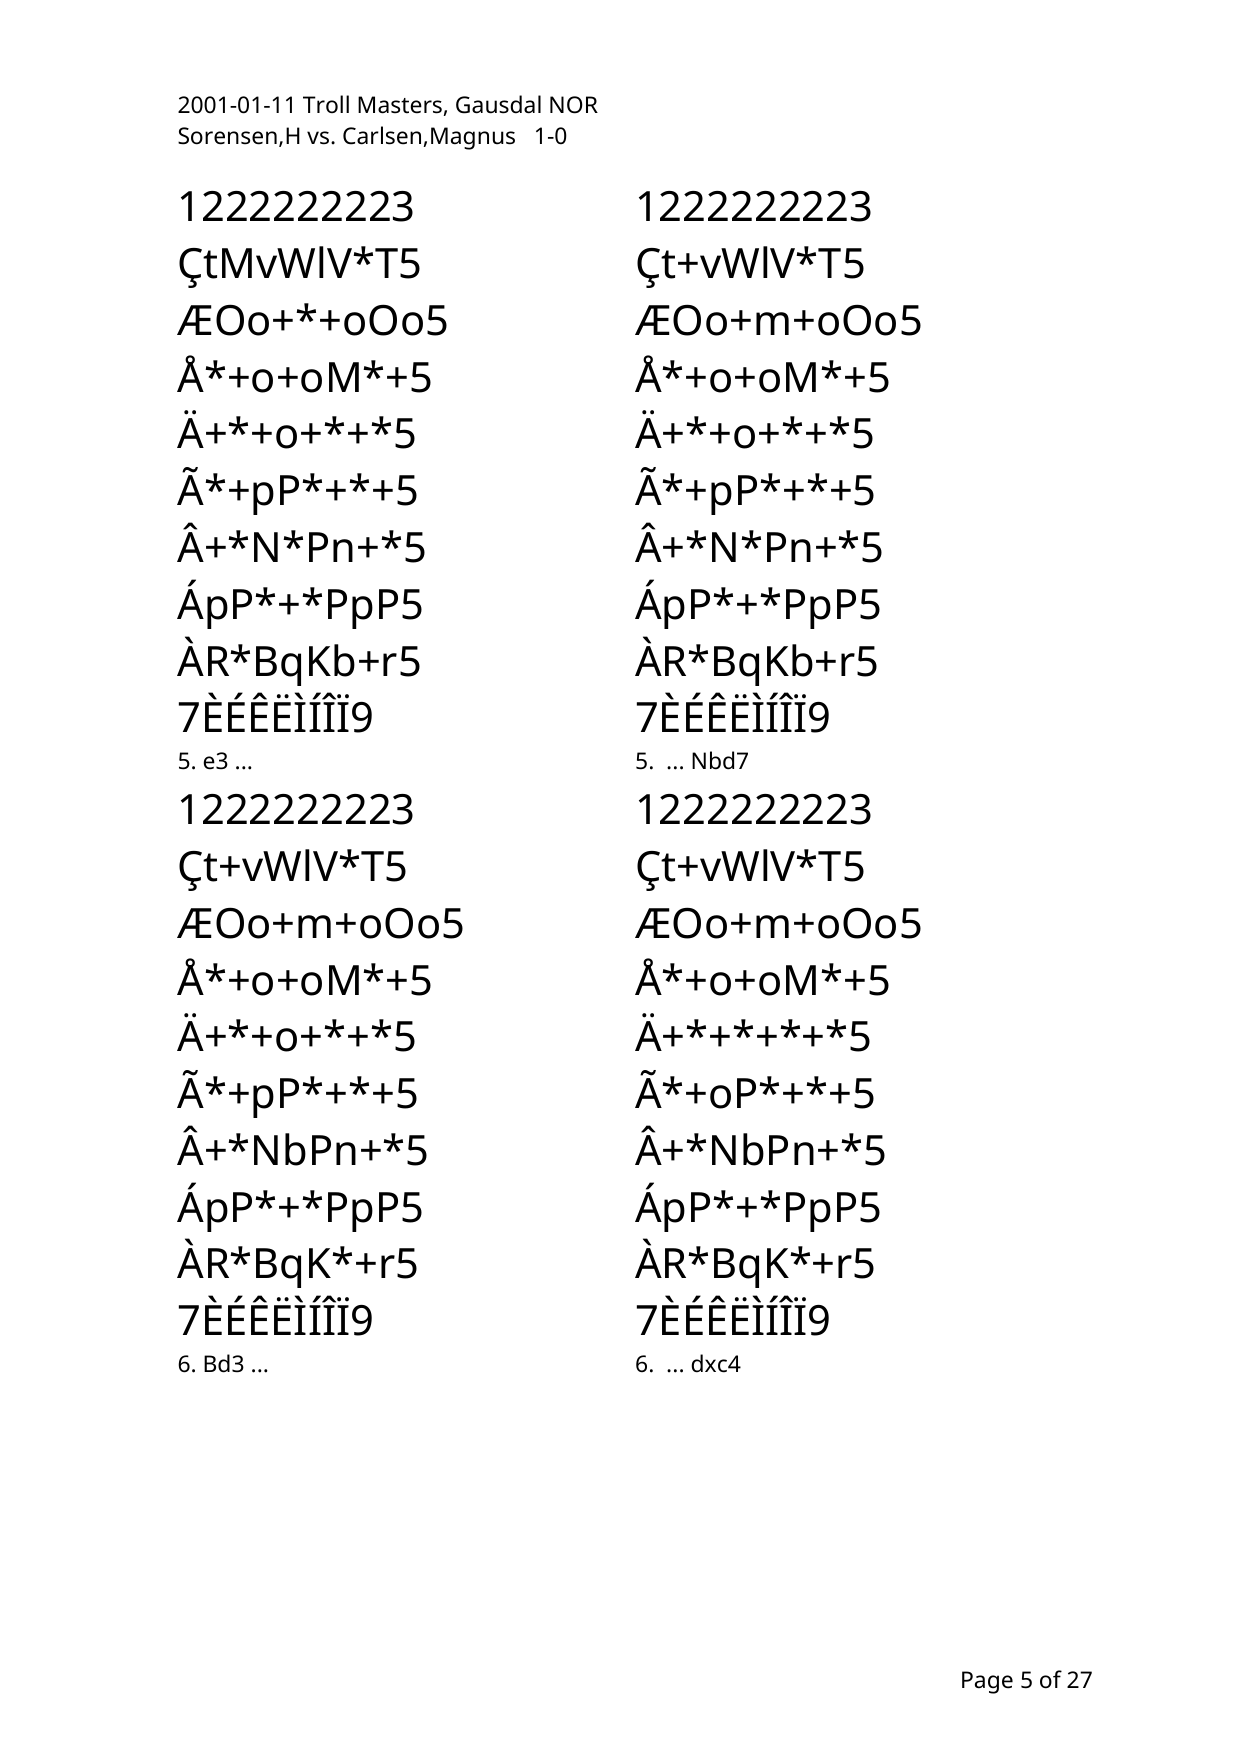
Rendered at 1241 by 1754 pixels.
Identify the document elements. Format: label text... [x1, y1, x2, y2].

table_cell 6. ... dxc4 [624, 1348, 1081, 1383]
table_cell 6. Bd3 ... [166, 1348, 624, 1383]
table_cell 5. ... Nbd7 [624, 745, 1081, 780]
table_cell 1222222223 ÇtMvWlV*T5 ÆOo+*+oOo5 Å*+o+oM*+5 Ä+*+o+*+*5 Ã*+pP*+*+5 Â+*N*Pn+*5 ÁpP*+*PpP5 ÀR*BqKb+r5 7ÈÉÊËÌÍÎÏ9 [166, 177, 624, 745]
table_cell 1222222223 Çt+vWlV*T5 ÆOo+m+oOo5 Å*+o+oM*+5 Ä+*+o+*+*5 Ã*+pP*+*+5 Â+*N*Pn+*5 ÁpP*+*PpP5 ÀR*BqKb+r5 7ÈÉÊËÌÍÎÏ9 [624, 177, 1081, 745]
table_cell 1222222223 Çt+vWlV*T5 ÆOo+m+oOo5 Å*+o+oM*+5 Ä+*+o+*+*5 Ã*+pP*+*+5 Â+*NbPn+*5 ÁpP*+*PpP5 ÀR*BqK*+r5 7ÈÉÊËÌÍÎÏ9 [166, 780, 624, 1348]
table_cell 5. e3 ... [166, 745, 624, 780]
table_cell 1222222223 Çt+vWlV*T5 ÆOo+m+oOo5 Å*+o+oM*+5 Ä+*+*+*+*5 Ã*+oP*+*+5 Â+*NbPn+*5 ÁpP*+*PpP5 ÀR*BqK*+r5 7ÈÉÊËÌÍÎÏ9 [624, 780, 1081, 1348]
